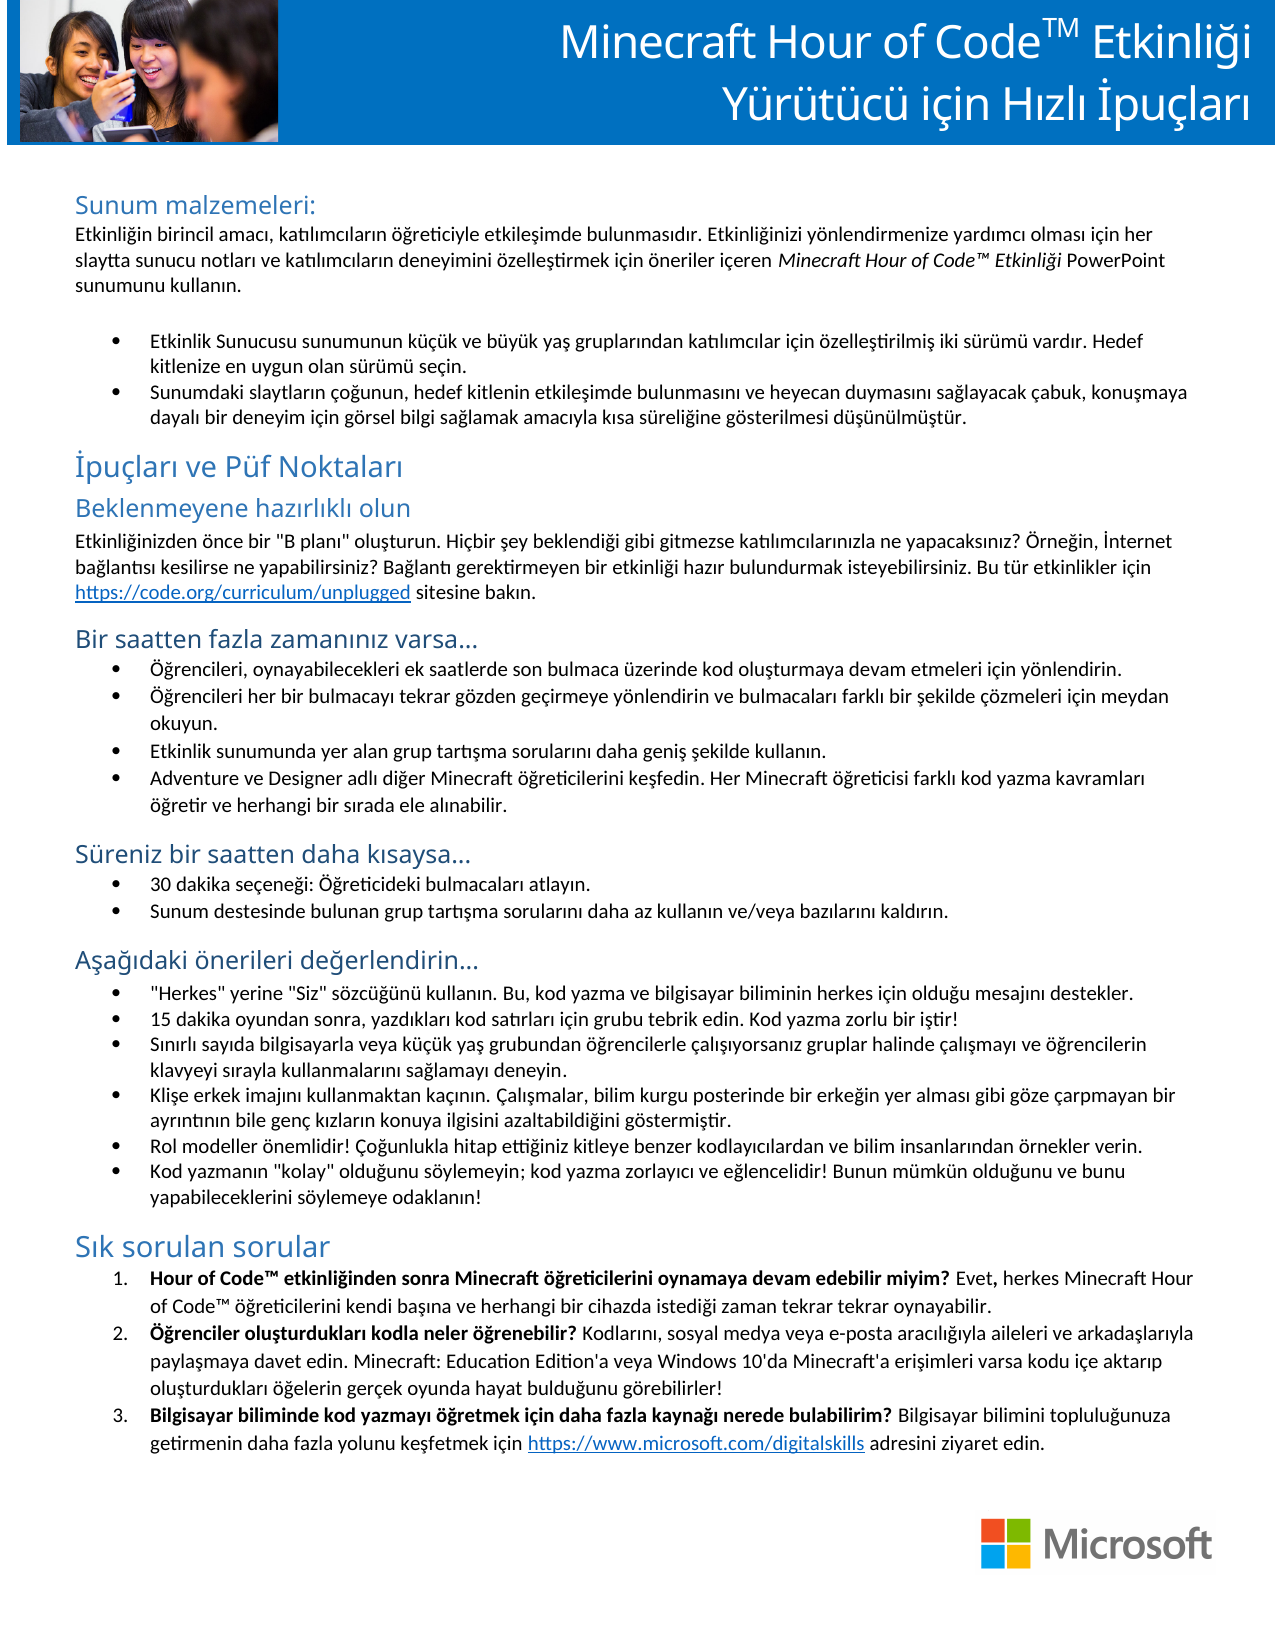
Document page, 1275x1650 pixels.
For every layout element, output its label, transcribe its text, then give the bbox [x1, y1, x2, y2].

subtitle İpuçları ve Püf Noktaları [75, 447, 1200, 486]
list Sınırlı sayıda bilgisayarla veya küçük yaş grubundan öğrencilerle çalışıyorsanız gruplar halinde çalışmayı ve öğrencilerin klavyeyi sırayla kullanmalarını sağlamayı deneyin. [112, 1031, 1200, 1082]
list Öğrenciler oluşturdukları kodla neler öğrenebilir? Kodlarını, sosyal medya veya e-posta aracılığıyla aileleri ve arkadaşlarıyla paylaşmaya davet edin. Minecraft: Education Edition'a veya Windows 10'da Minecraft'a erişimleri varsa kodu içe aktarıp oluşturdukları öğelerin gerçek oyunda hayat bulduğunu görebilirler! [112, 1320, 1200, 1401]
list Bilgisayar biliminde kod yazmayı öğretmek için daha fazla kaynağı nerede bulabilirim? Bilgisayar bilimini topluluğunuza getirmenin daha fazla yolunu keşfetmek için https://www.microsoft.com/digitalskills adresini ziyaret edin. [112, 1403, 1200, 1455]
list Klişe erkek imajını kullanmaktan kaçının. Çalışmalar, bilim kurgu posterinde bir erkeğin yer alması gibi göze çarpmayan bir ayrıntının bile genç kızların konuya ilgisini azaltabildiğini göstermiştir. [112, 1082, 1200, 1133]
subtitle Bir saatten fazla zamanınız varsa... [75, 622, 1200, 656]
list 15 dakika oyundan sonra, yazdıkları kod satırları için grubu tebrik edin. Kod yazma zorlu bir iştir! [112, 1006, 1200, 1031]
list Etkinlik Sunucusu sunumunun küçük ve büyük yaş gruplarından katılımcılar için özelleştirilmiş iki sürümü vardır. Hedef kitlenize en uygun olan sürümü seçin. [112, 328, 1200, 379]
subtitle Beklenmeyene hazırlıklı olun [75, 491, 1200, 524]
list 30 dakika seçeneği: Öğreticideki bulmacaları atlayın. [112, 871, 1200, 896]
list Adventure ve Designer adlı diğer Minecraft öğreticilerini keşfedin. Her Minecraft öğreticisi farklı kod yazma kavramları öğretir ve herhangi bir sırada ele alınabilir. [112, 765, 1200, 818]
subtitle Sık sorulan sorular [75, 1226, 1200, 1266]
subtitle Süreniz bir saatten daha kısaysa... [75, 837, 1200, 871]
list "Herkes" yerine "Siz" sözcüğünü kullanın. Bu, kod yazma ve bilgisayar biliminin herkes için olduğu mesajını destekler. [112, 981, 1200, 1006]
list Sunumdaki slaytların çoğunun, hedef kitlenin etkileşimde bulunmasını ve heyecan duymasını sağlayacak çabuk, konuşmaya dayalı bir deneyim için görsel bilgi sağlamak amacıyla kısa süreliğine gösterilmesi düşünülmüştür. [112, 379, 1200, 430]
list Etkinlik sunumunda yer alan grup tartışma sorularını daha geniş şekilde kullanın. [112, 738, 1200, 763]
text Aşağıdaki önerileri değerlendirin... [75, 942, 1200, 976]
list Rol modeller önemlidir! Çoğunlukla hitap ettiğiniz kitleye benzer kodlayıcılardan ve bilim insanlarından örnekler verin. [112, 1133, 1200, 1158]
list Kod yazmanın "kolay" olduğunu söylemeyin; kod yazma zorlayıcı ve eğlencelidir! Bunun mümkün olduğunu ve bunu yapabileceklerini söylemeye odaklanın! [112, 1158, 1200, 1209]
picture [975, 1510, 1216, 1575]
list Hour of Code™ etkinliğinden sonra Minecraft öğreticilerini oynamaya devam edebilir miyim? Evet, herkes Minecraft Hour of Code™ öğreticilerini kendi başına ve herhangi bir cihazda istediği zaman tekrar tekrar oynayabilir. [112, 1266, 1200, 1318]
text Etkinliğinizden önce bir "B planı" oluşturun. Hiçbir şey beklendiği gibi gitmezse katılımcılarınızla ne yapacaksınız? Örneğin, İnternet bağlantısı kesilirse ne yapabilirsiniz? Bağlantı gerektirmeyen bir etkinliği hazır bulundurmak isteyebilirsiniz. Bu tür etkinlikler için https://code.org/curriculum/unplugged sitesine bakın. [75, 529, 1200, 605]
text Etkinliğin birincil amacı, katılımcıların öğreticiyle etkileşimde bulunmasıdır. Etkinliğinizi yönlendirmenize yardımcı olması için her slaytta sunucu notları ve katılımcıların deneyimini özelleştirmek için öneriler içeren Minecraft Hour of Code™ Etkinliği PowerPoint sunumunu kullanın. [75, 222, 1200, 328]
picture [18, 0, 278, 141]
list Öğrencileri her bir bulmacayı tekrar gözden geçirmeye yönlendirin ve bulmacaları farklı bir şekilde çözmeleri için meydan okuyun. [112, 683, 1200, 736]
list Sunum destesinde bulunan grup tartışma sorularını daha az kullanın ve/veya bazılarını kaldırın. [112, 898, 1200, 924]
list Öğrencileri, oynayabilecekleri ek saatlerde son bulmaca üzerinde kod oluşturmaya devam etmeleri için yönlendirin. [112, 656, 1200, 681]
subtitle Sunum malzemeleri: [75, 187, 1200, 222]
